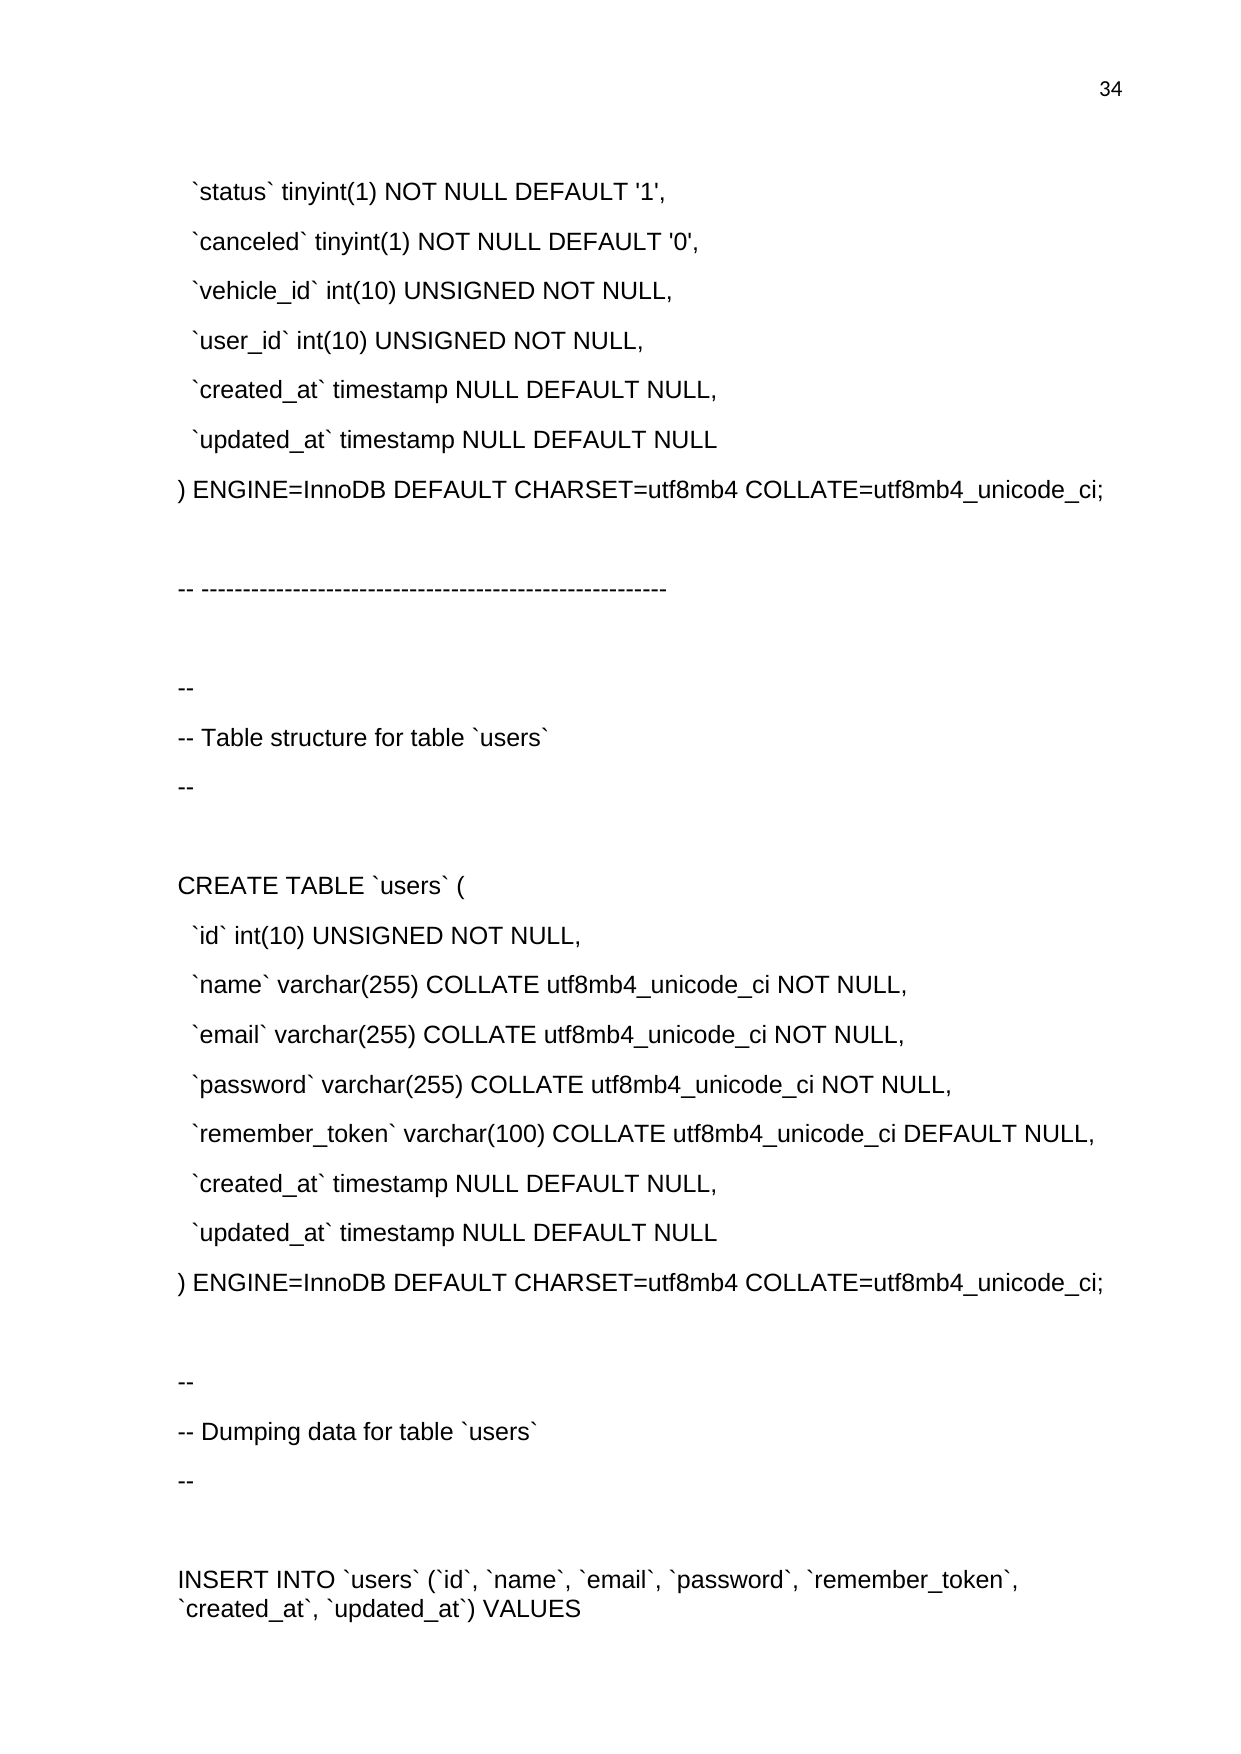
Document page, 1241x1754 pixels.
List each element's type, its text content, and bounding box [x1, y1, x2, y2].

text -- -------------------------------------------------------- [177, 574, 1122, 603]
text `user_id` int(10) UNSIGNED NOT NULL, [177, 326, 1122, 355]
text `password` varchar(255) COLLATE utf8mb4_unicode_ci NOT NULL, [177, 1070, 1122, 1098]
text -- [177, 1367, 1122, 1396]
text -- [177, 1466, 1122, 1495]
text -- Table structure for table `users` [177, 723, 1122, 751]
text `updated_at` timestamp NULL DEFAULT NULL [177, 425, 1122, 454]
text `name` varchar(255) COLLATE utf8mb4_unicode_ci NOT NULL, [177, 971, 1122, 999]
text `id` int(10) UNSIGNED NOT NULL, [177, 921, 1122, 950]
text `created_at` timestamp NULL DEFAULT NULL, [177, 376, 1122, 404]
text CREATE TABLE `users` ( [177, 871, 1122, 900]
text ) ENGINE=InnoDB DEFAULT CHARSET=utf8mb4 COLLATE=utf8mb4_unicode_ci; [177, 475, 1122, 503]
text `remember_token` varchar(100) COLLATE utf8mb4_unicode_ci DEFAULT NULL, [177, 1119, 1122, 1148]
text INSERT INTO `users` (`id`, `name`, `email`, `password`, `remember_token`, `created_at`, `updated_at`) VALUES [177, 1566, 1122, 1623]
text `updated_at` timestamp NULL DEFAULT NULL [177, 1218, 1122, 1247]
text `email` varchar(255) COLLATE utf8mb4_unicode_ci NOT NULL, [177, 1020, 1122, 1049]
text -- [177, 772, 1122, 801]
text `canceled` tinyint(1) NOT NULL DEFAULT '0', [177, 227, 1122, 256]
text `created_at` timestamp NULL DEFAULT NULL, [177, 1169, 1122, 1198]
text -- Dumping data for table `users` [177, 1417, 1122, 1446]
text `vehicle_id` int(10) UNSIGNED NOT NULL, [177, 276, 1122, 305]
text ) ENGINE=InnoDB DEFAULT CHARSET=utf8mb4 COLLATE=utf8mb4_unicode_ci; [177, 1268, 1122, 1297]
text `status` tinyint(1) NOT NULL DEFAULT '1', [177, 177, 1122, 206]
text -- [177, 673, 1122, 702]
